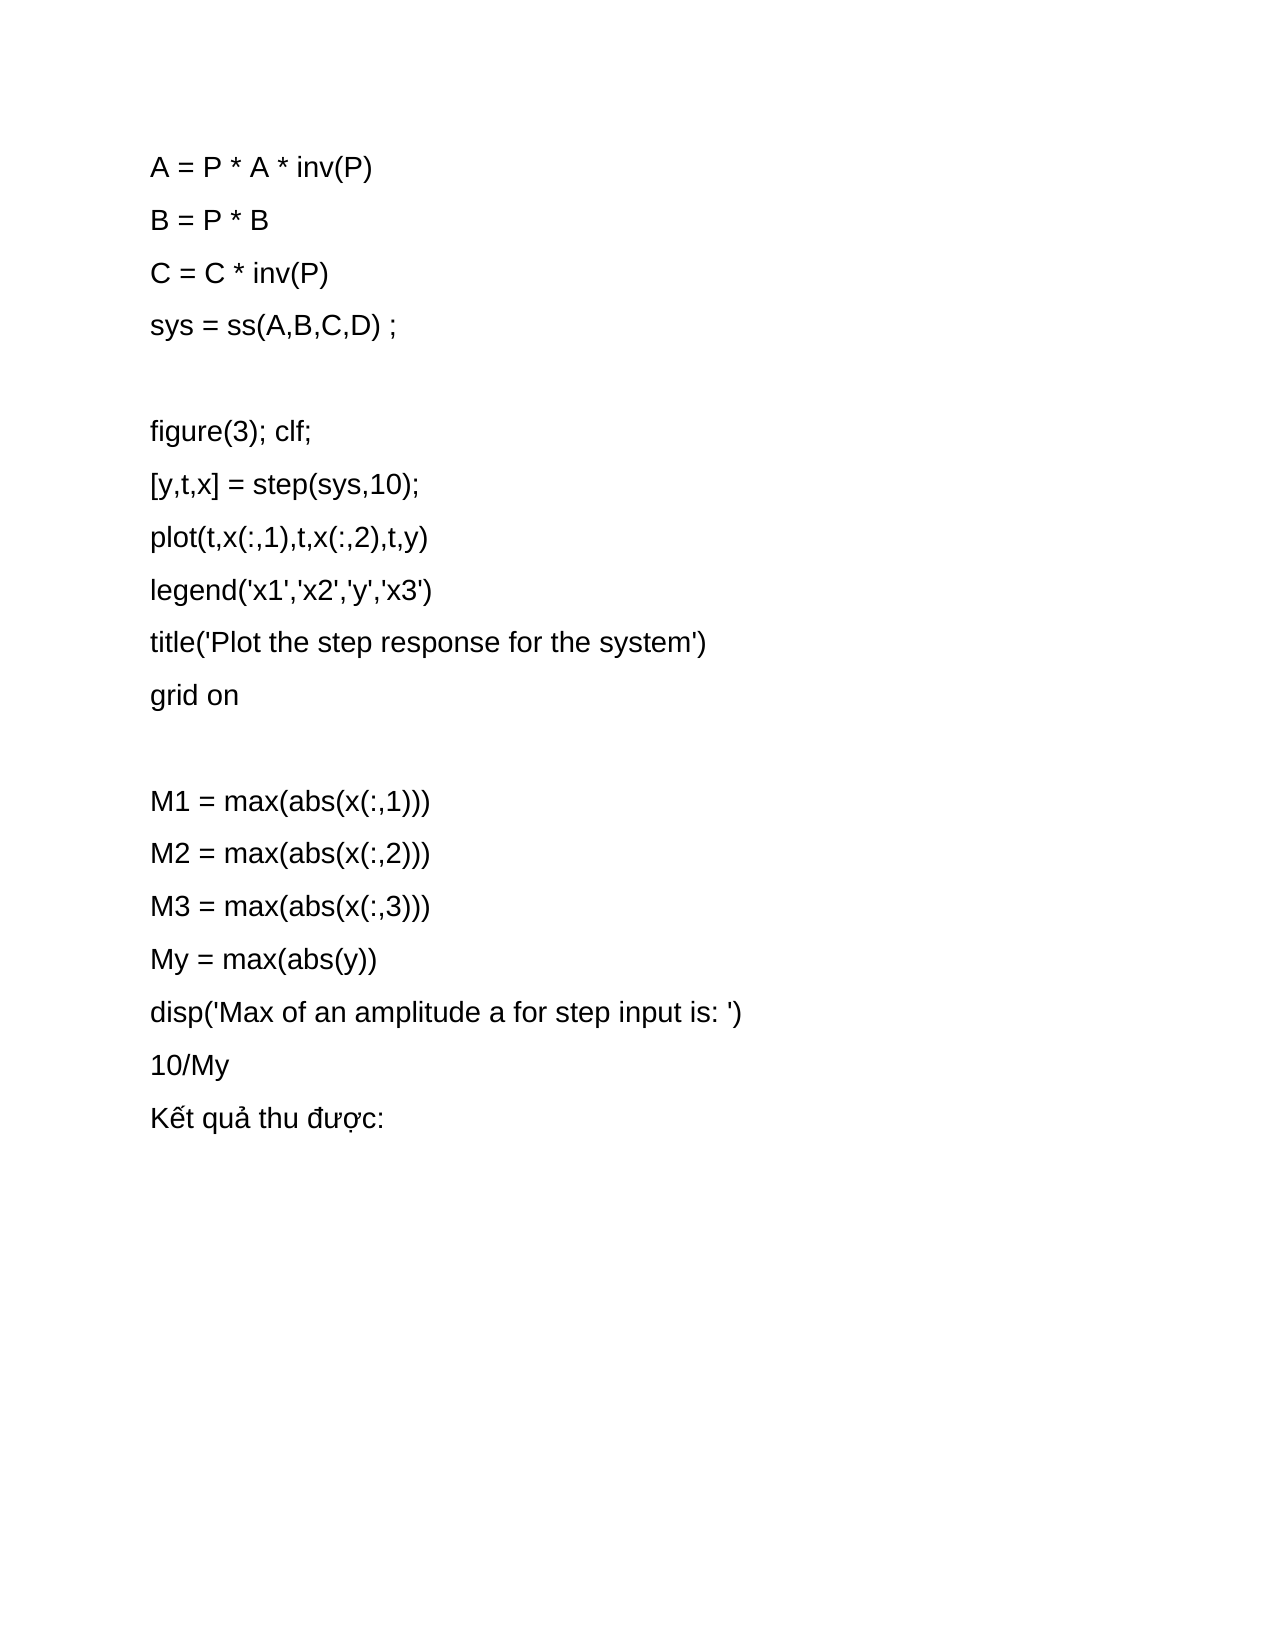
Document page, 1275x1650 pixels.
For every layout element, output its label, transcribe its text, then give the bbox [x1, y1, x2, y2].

text [y,t,x] = step(sys,10); [150, 467, 1125, 500]
text My = max(abs(y)) [150, 942, 1125, 976]
text M3 = max(abs(x(:,3))) [150, 889, 1125, 923]
text B = P * B [150, 203, 1125, 236]
text M1 = max(abs(x(:,1))) [150, 784, 1125, 817]
text M2 = max(abs(x(:,2))) [150, 837, 1125, 870]
text disp('Max of an amplitude a for step input is: ') [150, 995, 1125, 1028]
text plot(t,x(:,1),t,x(:,2),t,y) [150, 520, 1125, 553]
text Kết quả thu được: [150, 1101, 1125, 1134]
text sys = ss(A,B,C,D) ; [150, 308, 1125, 342]
text grid on [150, 678, 1125, 712]
text legend('x1','x2','y','x3') [150, 572, 1125, 606]
text 10/My [150, 1048, 1125, 1081]
text title('Plot the step response for the system') [150, 625, 1125, 659]
text figure(3); clf; [150, 414, 1125, 448]
text A = P * A * inv(P) [150, 150, 1125, 183]
text C = C * inv(P) [150, 256, 1125, 289]
